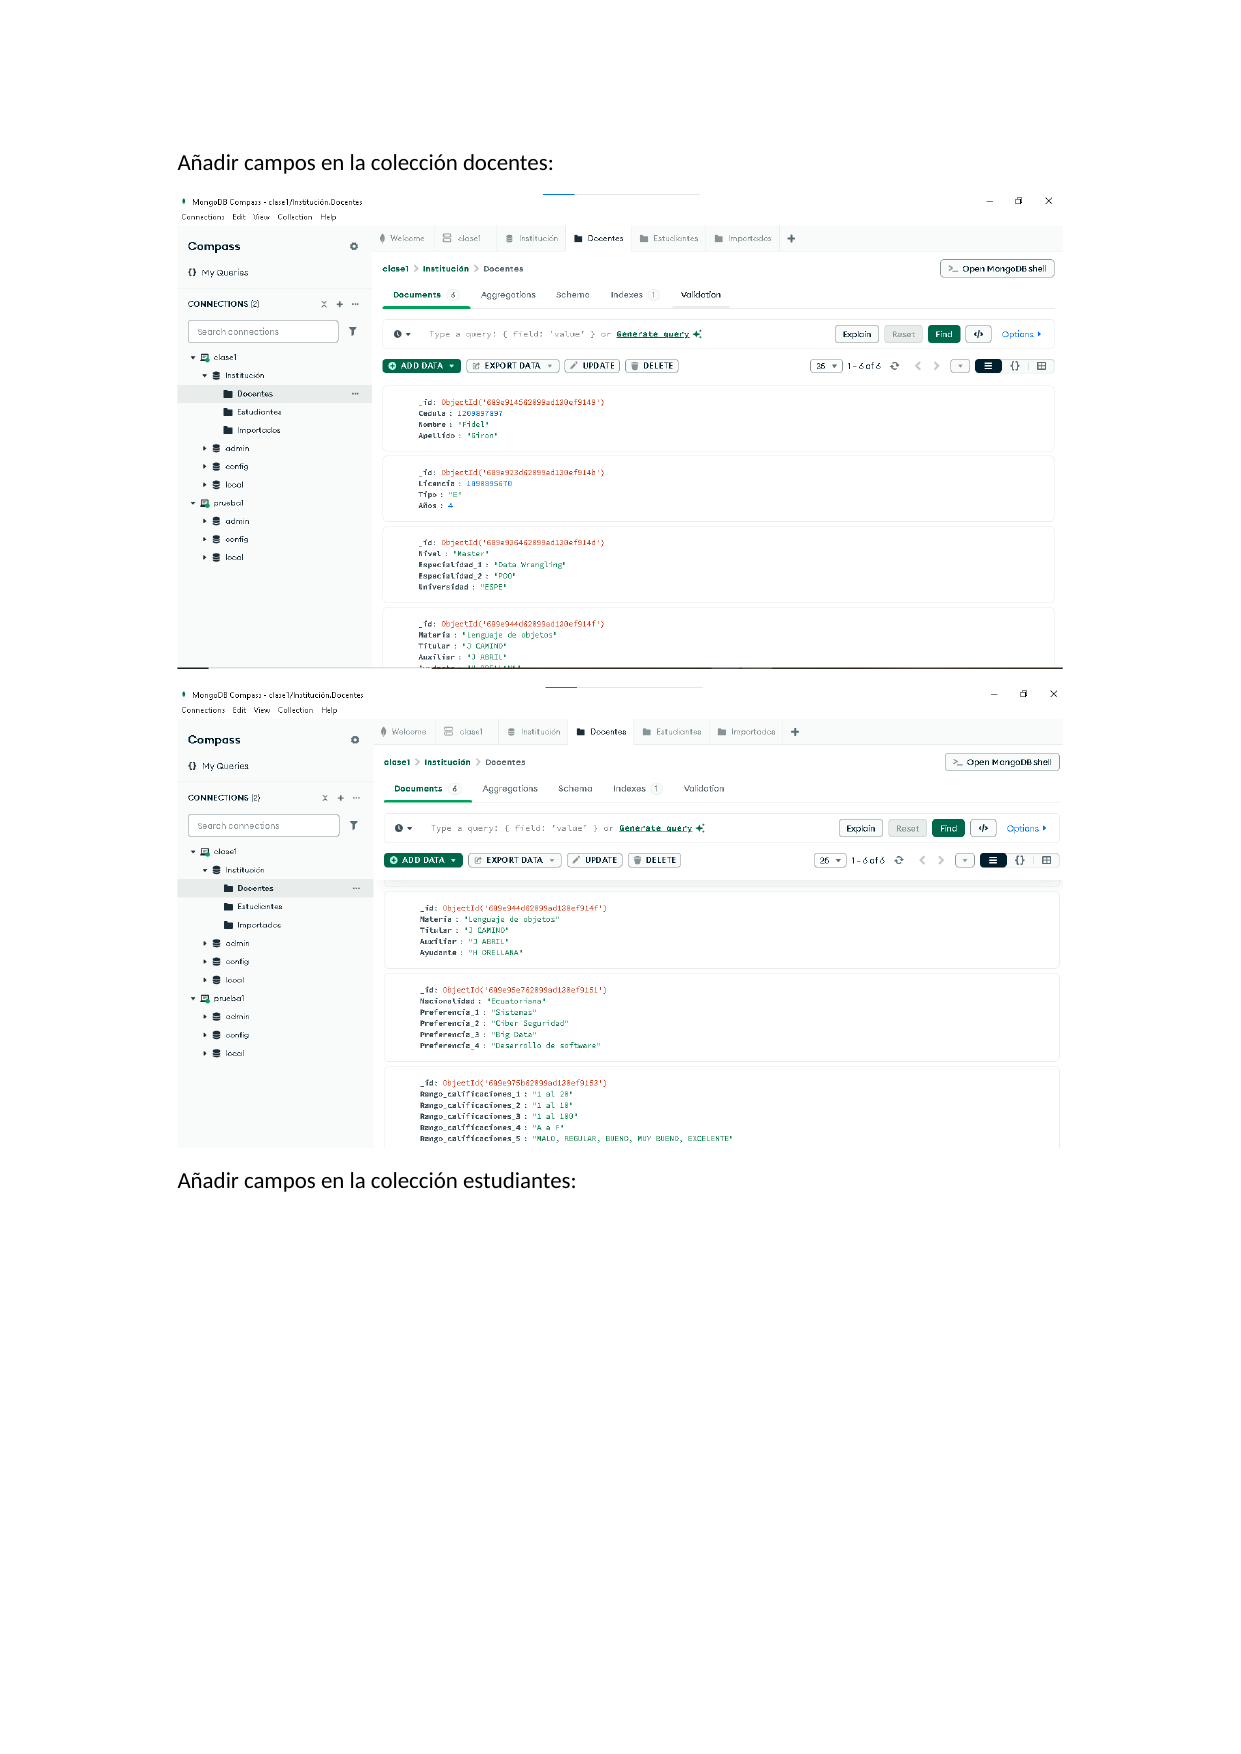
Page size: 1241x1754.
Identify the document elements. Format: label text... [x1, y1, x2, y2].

text Añadir campos en la colección docentes: [177, 148, 1063, 176]
picture [177, 194, 1063, 669]
text Añadir campos en la colección estudiantes: [177, 1166, 1063, 1194]
picture [177, 687, 1063, 1148]
